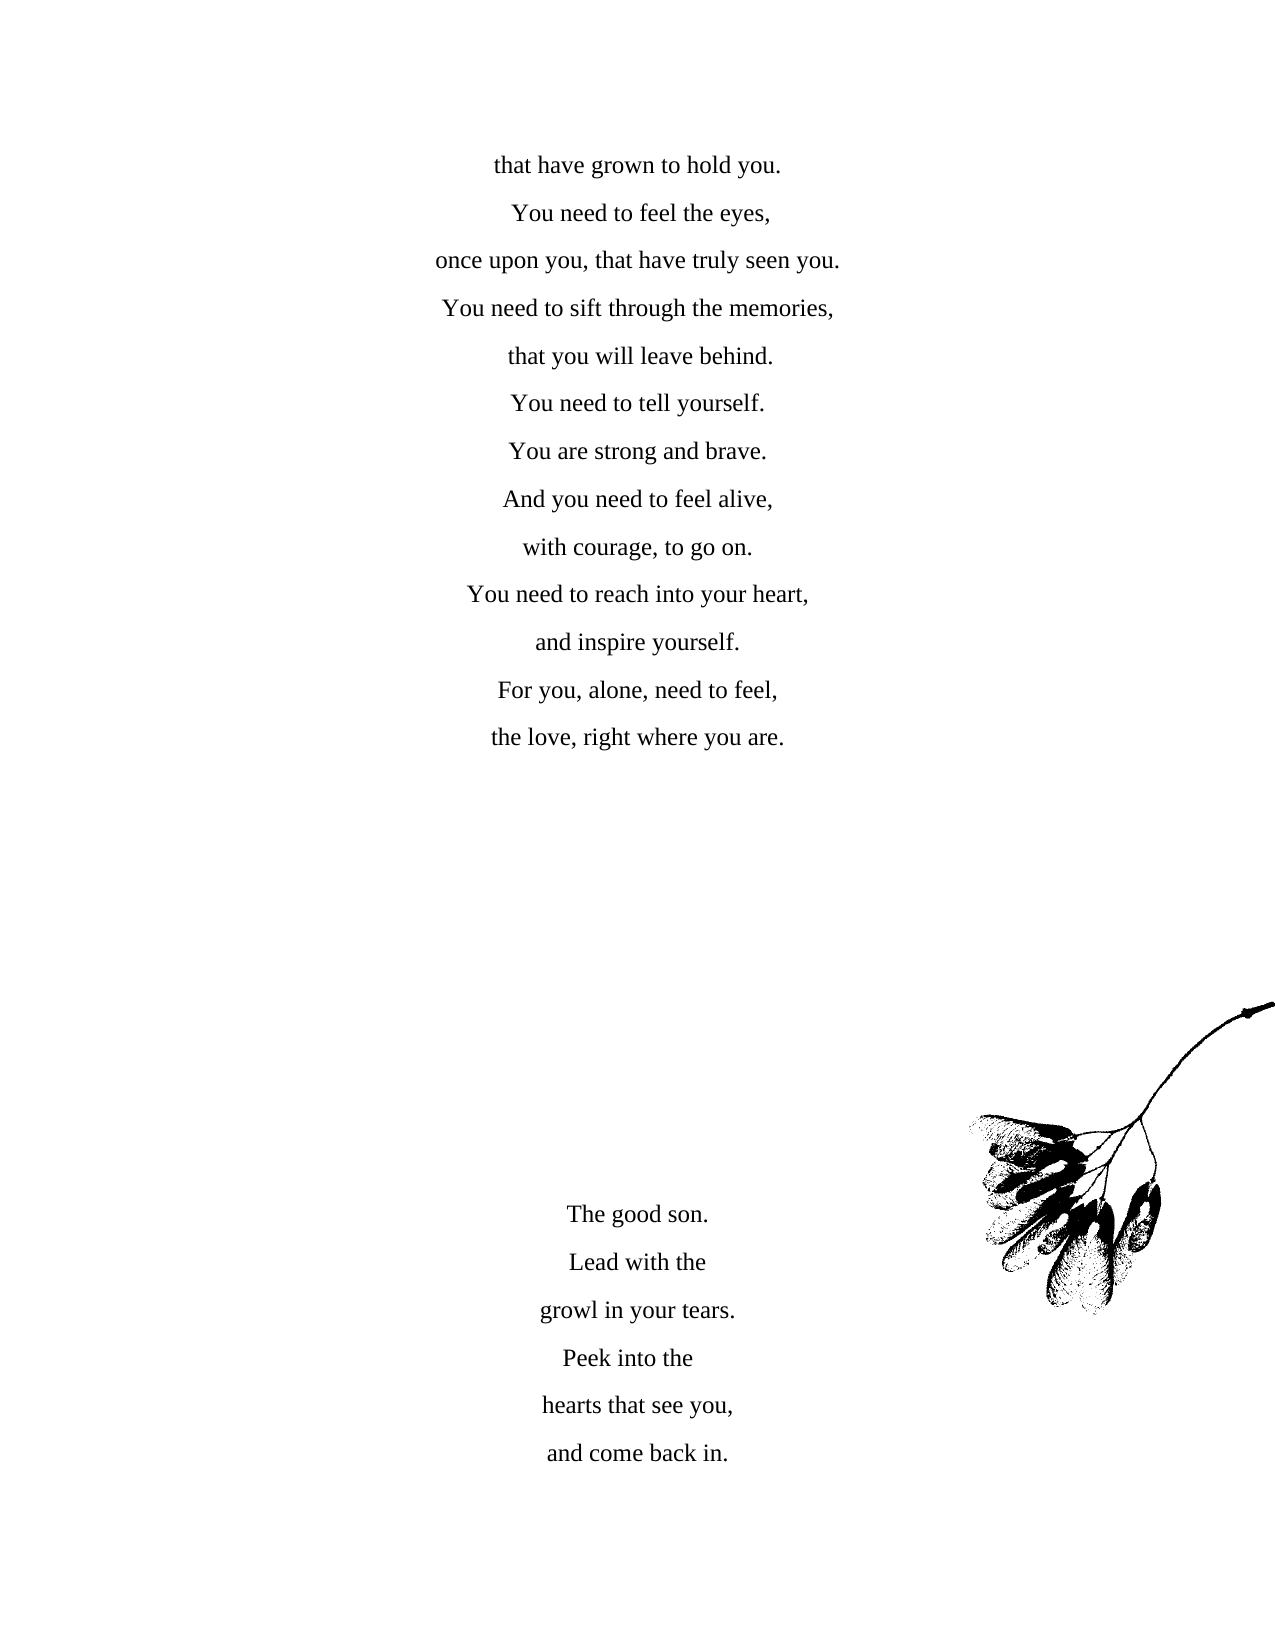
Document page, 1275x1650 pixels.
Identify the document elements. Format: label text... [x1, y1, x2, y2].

text that you will leave behind. [150, 341, 1125, 369]
text You need to feel the eyes, [150, 198, 1125, 226]
text growl in your tears. [150, 1295, 982, 1324]
text You need to reach into your heart, [150, 579, 1125, 608]
text You need to sift through the memories, [150, 293, 1125, 322]
text Peek into the [150, 1343, 1049, 1371]
text and come back in. [150, 1438, 1125, 1467]
text You are strong and brave. [150, 436, 1125, 465]
text that have grown to hold you. [150, 150, 1125, 179]
text The good son. [150, 1199, 885, 1228]
text once upon you, that have truly seen you. [150, 245, 1125, 274]
text the love, right where you are. [150, 722, 1125, 751]
text and inspire yourself. [150, 627, 1125, 656]
text Lead with the [150, 1247, 913, 1276]
text And you need to feel alive, [150, 484, 1125, 513]
text You need to tell yourself. [150, 388, 1125, 417]
text with courage, to go on. [150, 532, 1125, 560]
text hearts that see you, [150, 1390, 1117, 1419]
text For you, alone, need to feel, [150, 675, 1125, 703]
